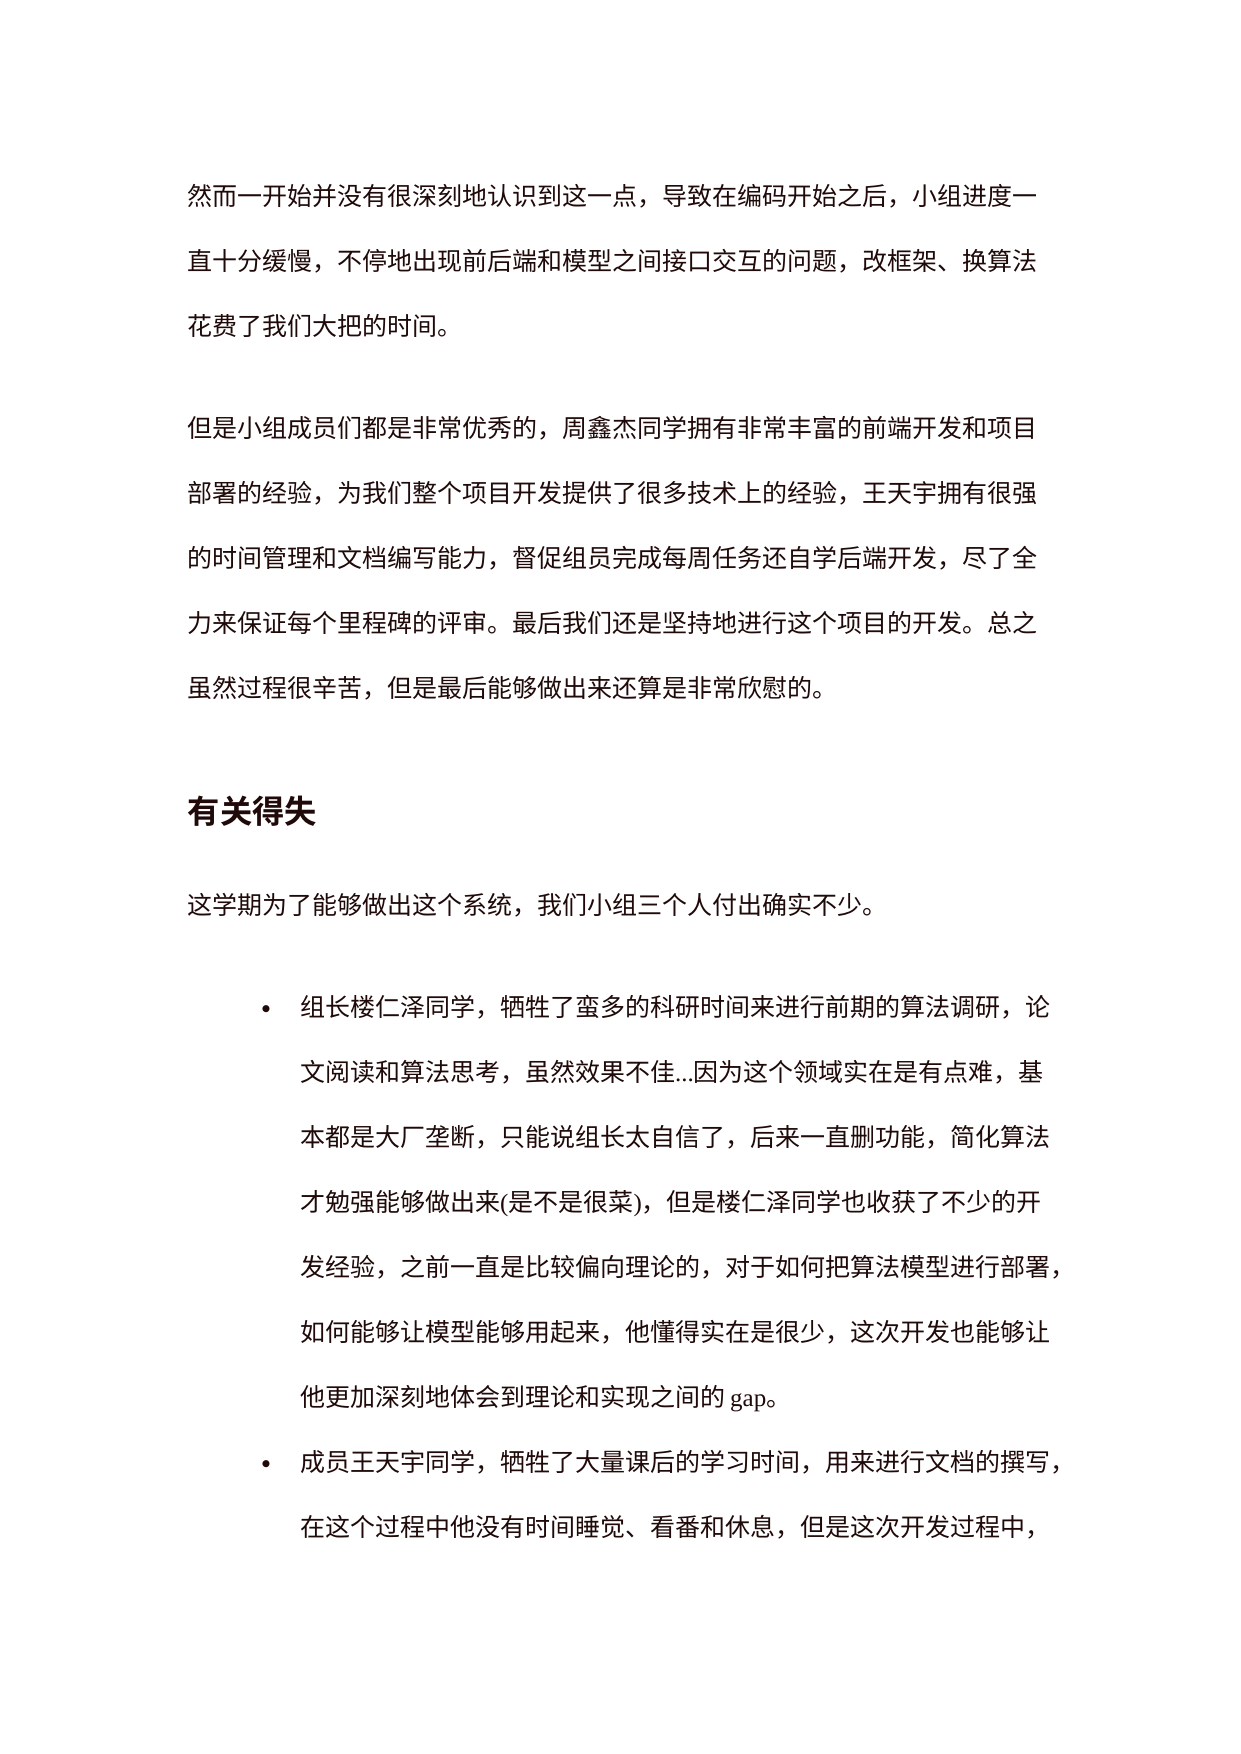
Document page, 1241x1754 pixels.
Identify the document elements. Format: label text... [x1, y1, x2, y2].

text 但是小组成员们都是非常优秀的，周鑫杰同学拥有非常丰富的前端开发和项目部署的经验，为我们整个项目开发提供了很多技术上的经验，王天宇拥有很强的时间管理和文档编写能力，督促组员完成每周任务还自学后端开发，尽了全力来保证每个里程碑的评审。最后我们还是坚持地进行这个项目的开发。总之虽然过程很辛苦，但是最后能够做出来还算是非常欣慰的。 [187, 394, 1053, 719]
text 这学期为了能够做出这个系统，我们小组三个人付出确实不少。 [187, 871, 1053, 936]
text 然而一开始并没有很深刻地认识到这一点，导致在编码开始之后，小组进度一直十分缓慢，不停地出现前后端和模型之间接口交互的问题，改框架、换算法花费了我们大把的时间。 [187, 162, 1053, 357]
list 组长楼仁泽同学，牺牲了蛮多的科研时间来进行前期的算法调研，论文阅读和算法思考，虽然效果不佳...因为这个领域实在是有点难，基本都是大厂垄断，只能说组长太自信了，后来一直删功能，简化算法才勉强能够做出来(是不是很菜)，但是楼仁泽同学也收获了不少的开发经验，之前一直是比较偏向理论的，对于如何把算法模型进行部署，如何能够让模型能够用起来，他懂得实在是很少，这次开发也能够让他更加深刻地体会到理论和实现之间的gap。 [262, 973, 1053, 1428]
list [262, 1428, 1053, 1558]
text 有关得失 [187, 777, 1053, 842]
